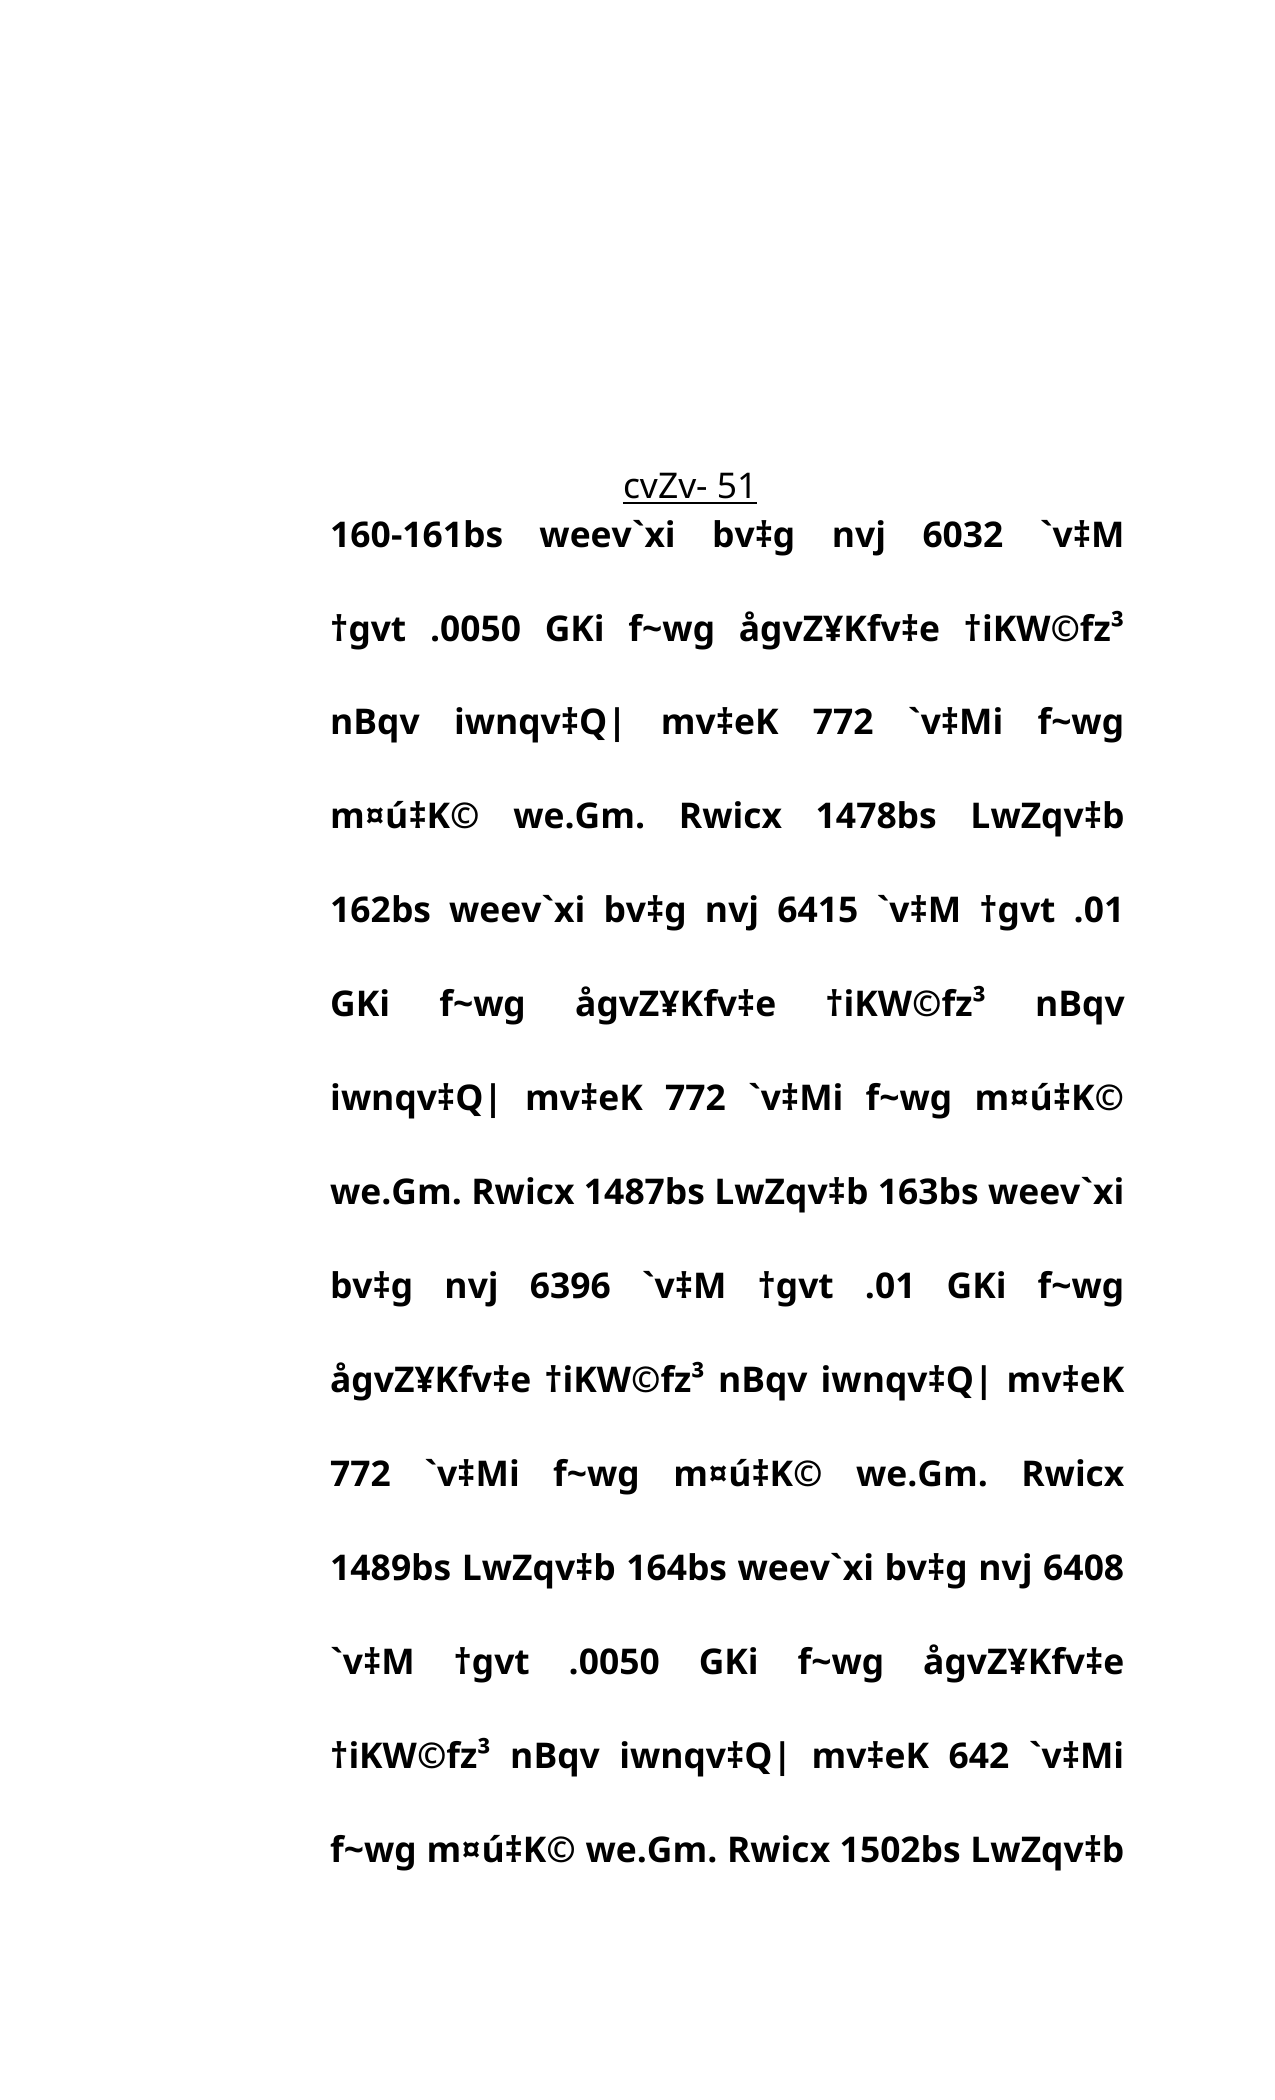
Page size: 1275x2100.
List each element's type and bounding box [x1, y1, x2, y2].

list [292, 509, 1125, 1873]
